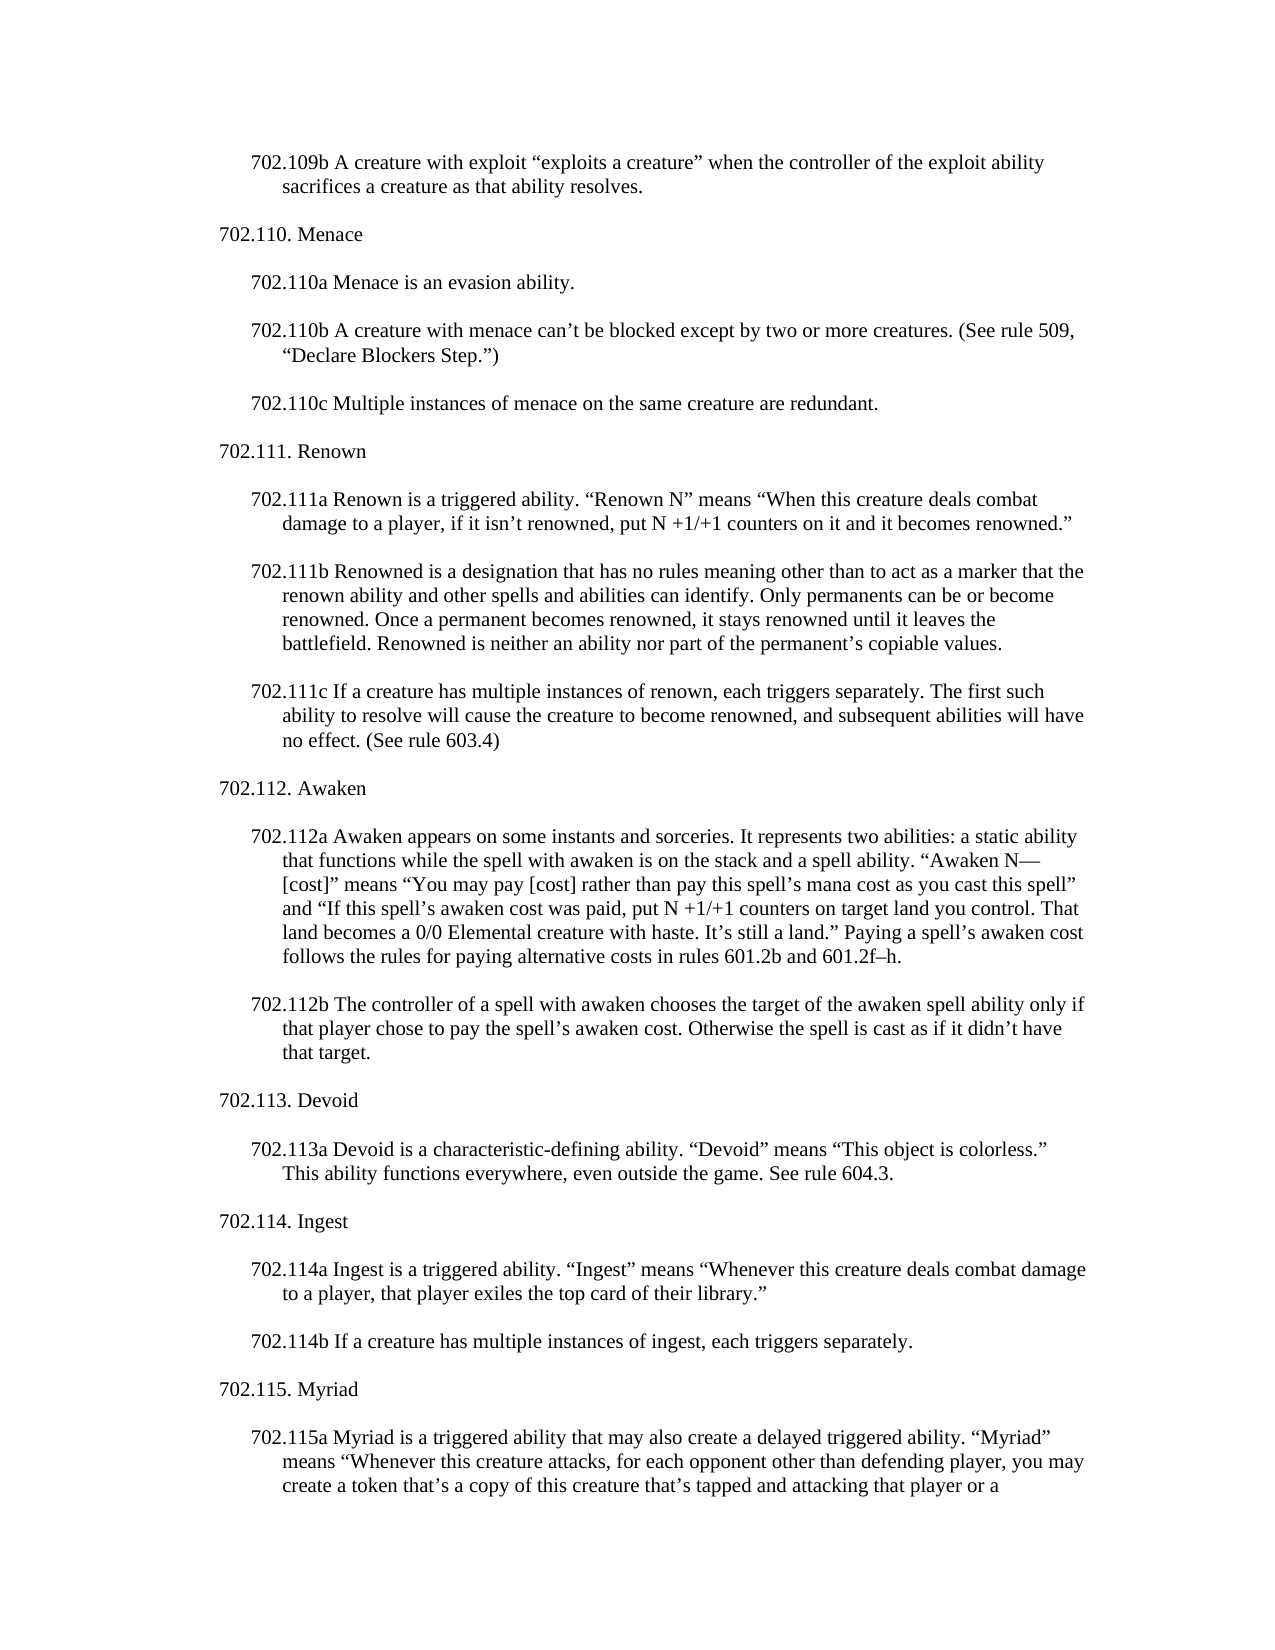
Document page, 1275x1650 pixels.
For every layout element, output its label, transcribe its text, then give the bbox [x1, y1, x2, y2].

text 702.111a Renown is a triggered ability. “Renown N” means “When this creature deals combat damage to a player, if it isn’t renowned, put N +1/+1 counters on it and it becomes renowned.” [251, 487, 1087, 535]
text 702.113. Devoid [219, 1088, 1087, 1112]
text 702.112. Awaken [219, 776, 1087, 800]
text 702.114a Ingest is a triggered ability. “Ingest” means “Whenever this creature deals combat damage to a player, that player exiles the top card of their library.” [251, 1257, 1087, 1305]
text 702.111c If a creature has multiple instances of renown, each triggers separately. The first such ability to resolve will cause the creature to become renowned, and subsequent abilities will have no effect. (See rule 603.4) [251, 679, 1087, 752]
text 702.115. Myriad [219, 1377, 1087, 1401]
text 702.114. Ingest [219, 1209, 1087, 1233]
text 702.110b A creature with menace can’t be blocked except by two or more creatures. (See rule 509, “Declare Blockers Step.”) [251, 318, 1087, 367]
text 702.110a Menace is an evasion ability. [251, 270, 1087, 294]
text 702.111. Renown [219, 439, 1087, 463]
text 702.114b If a creature has multiple instances of ingest, each triggers separately. [251, 1329, 1087, 1353]
text 702.111b Renowned is a designation that has no rules meaning other than to act as a marker that the renown ability and other spells and abilities can identify. Only permanents can be or become renowned. Once a permanent becomes renowned, it stays renowned until it leaves the battlefield. Renowned is neither an ability nor part of the permanent’s copiable values. [251, 559, 1087, 655]
text 702.110. Menace [219, 222, 1087, 246]
text 702.113a Devoid is a characteristic-defining ability. “Devoid” means “This object is colorless.” This ability functions everywhere, even outside the game. See rule 604.3. [251, 1137, 1087, 1185]
text 702.110c Multiple instances of menace on the same creature are redundant. [251, 391, 1087, 415]
text 702.112b The controller of a spell with awaken chooses the target of the awaken spell ability only if that player chose to pay the spell’s awaken cost. Otherwise the spell is cast as if it didn’t have that target. [251, 992, 1087, 1064]
text 702.109b A creature with exploit “exploits a creature” when the controller of the exploit ability sacrifices a creature as that ability resolves. [251, 150, 1087, 198]
text 702.112a Awaken appears on some instants and sorceries. It represents two abilities: a static ability that functions while the spell with awaken is on the stack and a spell ability. “Awaken N—[cost]” means “You may pay [cost] rather than pay this spell’s mana cost as you cast this spell” and “If this spell’s awaken cost was paid, put N +1/+1 counters on target land you control. That land becomes a 0/0 Elemental creature with haste. It’s still a land.” Paying a spell’s awaken cost follows the rules for paying alternative costs in rules 601.2b and 601.2f–h. [251, 824, 1087, 968]
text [251, 1425, 1087, 1497]
